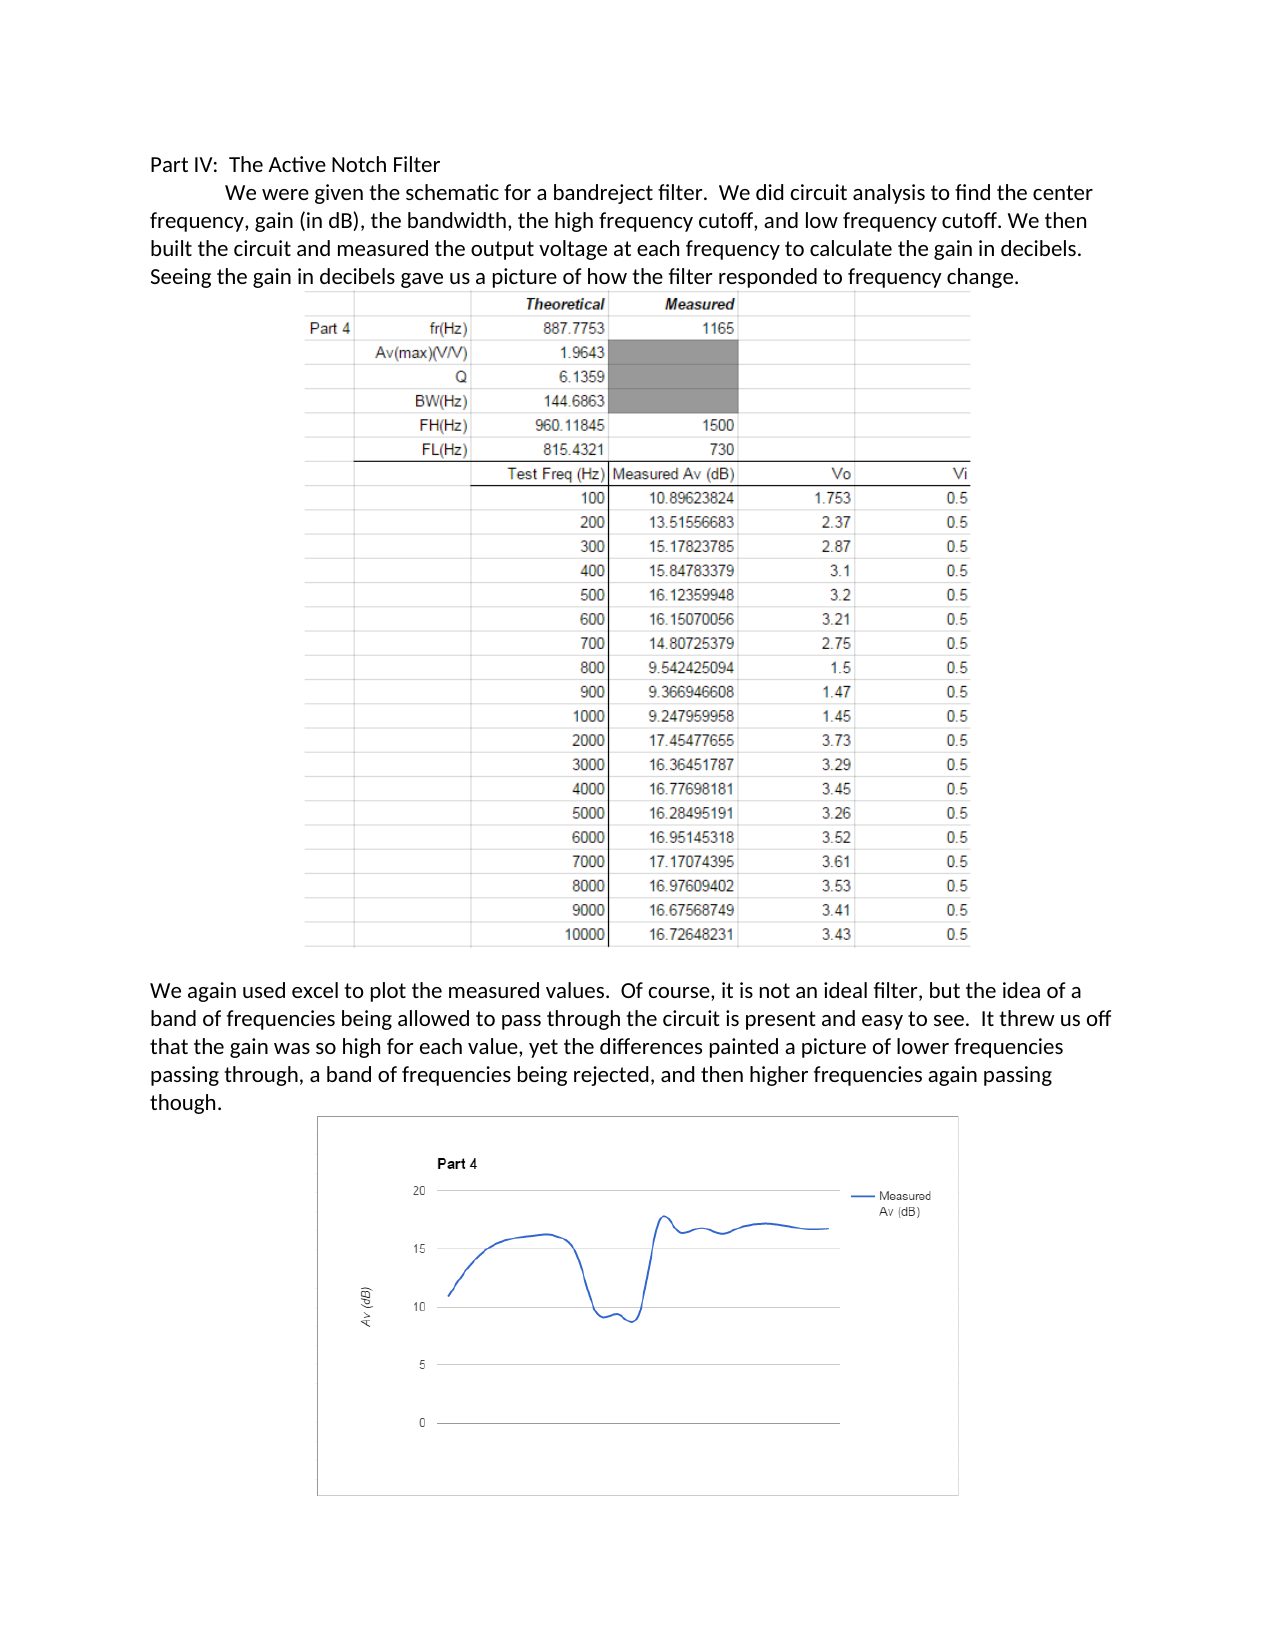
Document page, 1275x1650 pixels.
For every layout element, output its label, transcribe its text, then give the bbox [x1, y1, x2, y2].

text Part IV: The Active Notch Filter [150, 150, 1125, 178]
text We again used excel to plot the measured values. Of course, it is not an ideal filter, but the idea of a band of frequencies being allowed to pass through the circuit is present and easy to see. It threw us off that the gain was so high for each value, yet the differences painted a picture of lower frequencies passing through, a band of frequencies being rejected, and then higher frequencies again passing though. [150, 976, 1125, 1116]
text We were given the schematic for a bandreject filter. We did circuit analysis to find the center frequency, gain (in dB), the bandwidth, the high frequency cutoff, and low frequency cutoff. We then built the circuit and measured the output voltage at each frequency to calculate the gain in decibels. Seeing the gain in decibels gave us a picture of how the filter responded to frequency change. [150, 178, 1125, 290]
